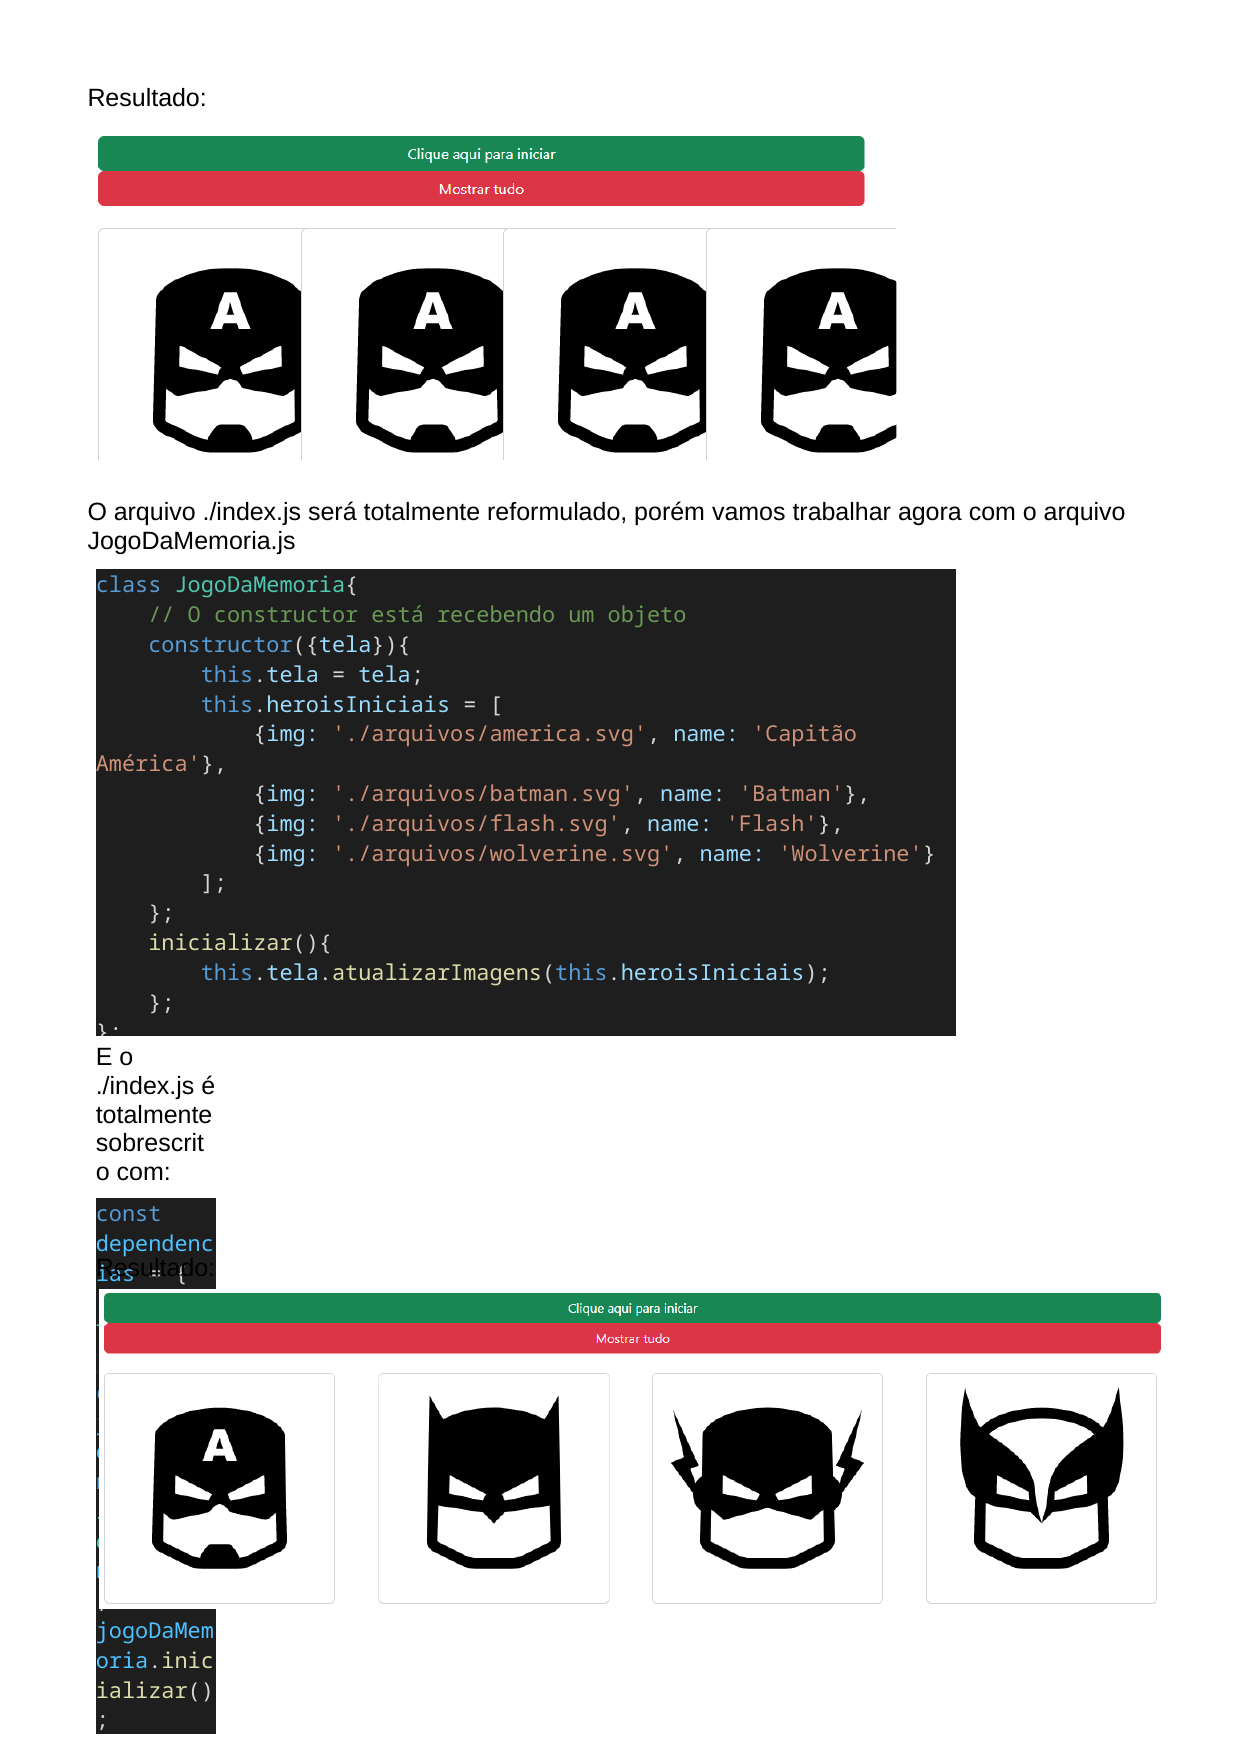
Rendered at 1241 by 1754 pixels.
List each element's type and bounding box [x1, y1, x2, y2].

picture [99, 1289, 1164, 1609]
picture [87, 123, 897, 460]
